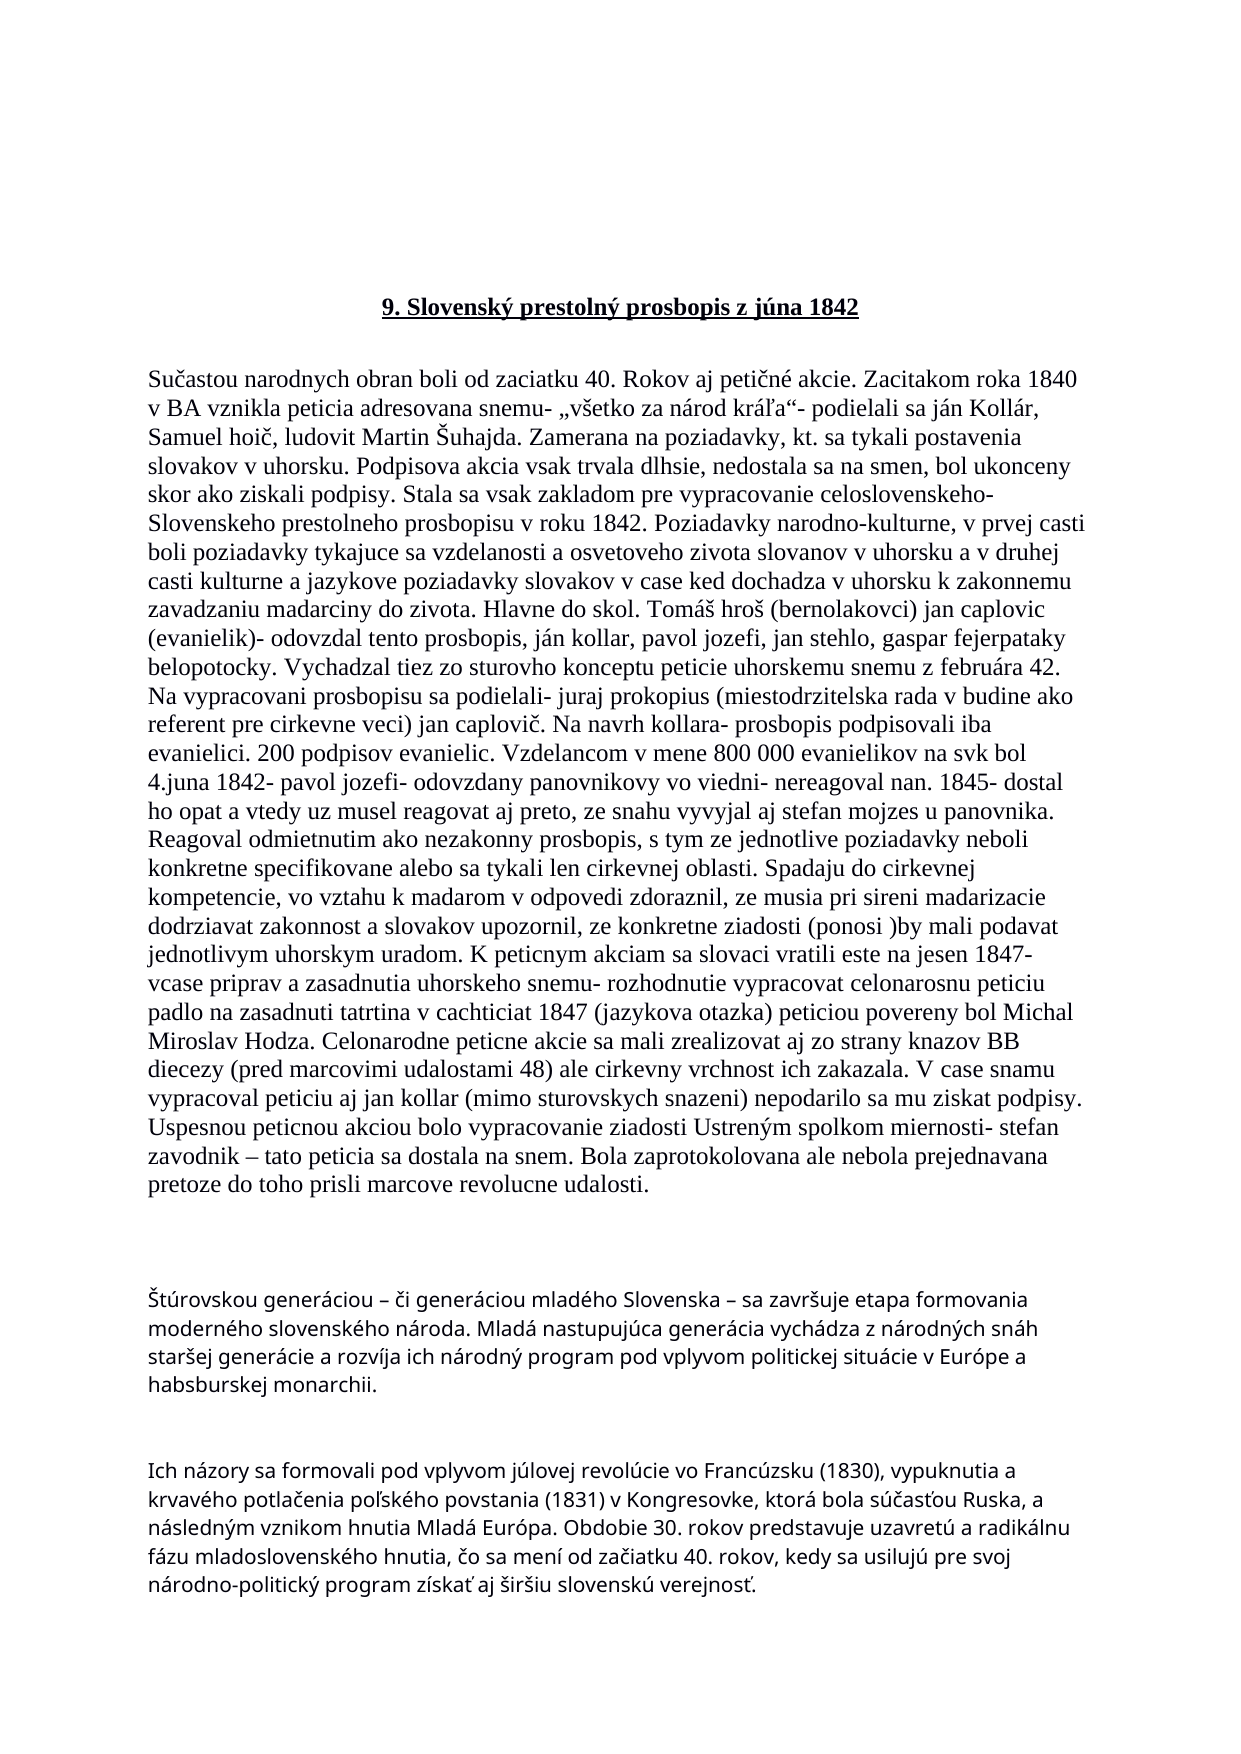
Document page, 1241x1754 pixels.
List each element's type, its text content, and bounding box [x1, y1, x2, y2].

text Sučastou narodnych obran boli od zaciatku 40. Rokov aj petičné akcie. Zacitakom roka 1840 v BA vznikla peticia adresovana snemu- „všetko za národ kráľa“- podielali sa ján Kollár, Samuel hoič, ludovit Martin Šuhajda. Zamerana na poziadavky, kt. sa tykali postavenia slovakov v uhorsku. Podpisova akcia vsak trvala dlhsie, nedostala sa na smen, bol ukonceny skor ako ziskali podpisy. Stala sa vsak zakladom pre vypracovanie celoslovenskeho- Slovenskeho prestolneho prosbopisu v roku 1842. Poziadavky narodno-kulturne, v prvej casti boli poziadavky tykajuce sa vzdelanosti a osvetoveho zivota slovanov v uhorsku a v druhej casti kulturne a jazykove poziadavky slovakov v case ked dochadza v uhorsku k zakonnemu zavadzaniu madarciny do zivota. Hlavne do skol. Tomáš hroš (bernolakovci) jan caplovic (evanielik)- odovzdal tento prosbopis, ján kollar, pavol jozefi, jan stehlo, gaspar fejerpataky belopotocky. Vychadzal tiez zo sturovho konceptu peticie uhorskemu snemu z februára 42. Na vypracovani prosbopisu sa podielali- juraj prokopius (miestodrzitelska rada v budine ako referent pre cirkevne veci) jan caplovič. Na navrh kollara- prosbopis podpisovali iba evanielici. 200 podpisov evanielic. Vzdelancom v mene 800 000 evanielikov na svk bol 4.juna 1842- pavol jozefi- odovzdany panovnikovy vo viedni- nereagoval nan. 1845- dostal ho opat a vtedy uz musel reagovat aj preto, ze snahu vyvyjal aj stefan mojzes u panovnika. Reagoval odmietnutim ako nezakonny prosbopis, s tym ze jednotlive poziadavky neboli konkretne specifikovane alebo sa tykali len cirkevnej oblasti. Spadaju do cirkevnej kompetencie, vo vztahu k madarom v odpovedi zdoraznil, ze musia pri sireni madarizacie dodrziavat zakonnost a slovakov upozornil, ze konkretne ziadosti (ponosi )by mali podavat jednotlivym uhorskym uradom. K peticnym akciam sa slovaci vratili este na jesen 1847- vcase priprav a zasadnutia uhorskeho snemu- rozhodnutie vypracovat celonarosnu peticiu padlo na zasadnuti tatrtina v cachticiat 1847 (jazykova otazka) peticiou povereny bol Michal Miroslav Hodza. Celonarodne peticne akcie sa mali zrealizovat aj zo strany knazov BB diecezy (pred marcovimi udalostami 48) ale cirkevny vrchnost ich zakazala. V case snamu vypracoval peticiu aj jan kollar (mimo sturovskych snazeni) nepodarilo sa mu ziskat podpisy. Uspesnou peticnou akciou bolo vypracovanie ziadosti Ustreným spolkom miernosti- stefan zavodnik – tato peticia sa dostala na snem. Bola zaprotokolovana ale nebola prejednavana pretoze do toho prisli marcove revolucne udalosti. [148, 364, 1093, 1198]
text Štúrovskou generáciou – či generáciou mladého Slovenska – sa završuje etapa formovania moderného slovenského národa. Mladá nastupujúca generácia vychádza z národných snáh staršej generácie a rozvíja ich národný program pod vplyvom politickej situácie v Európe a habsburskej monarchii. [148, 1285, 1093, 1399]
text 9. Slovenský prestolný prosbopis z júna 1842 [148, 292, 1093, 321]
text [148, 1428, 1093, 1599]
